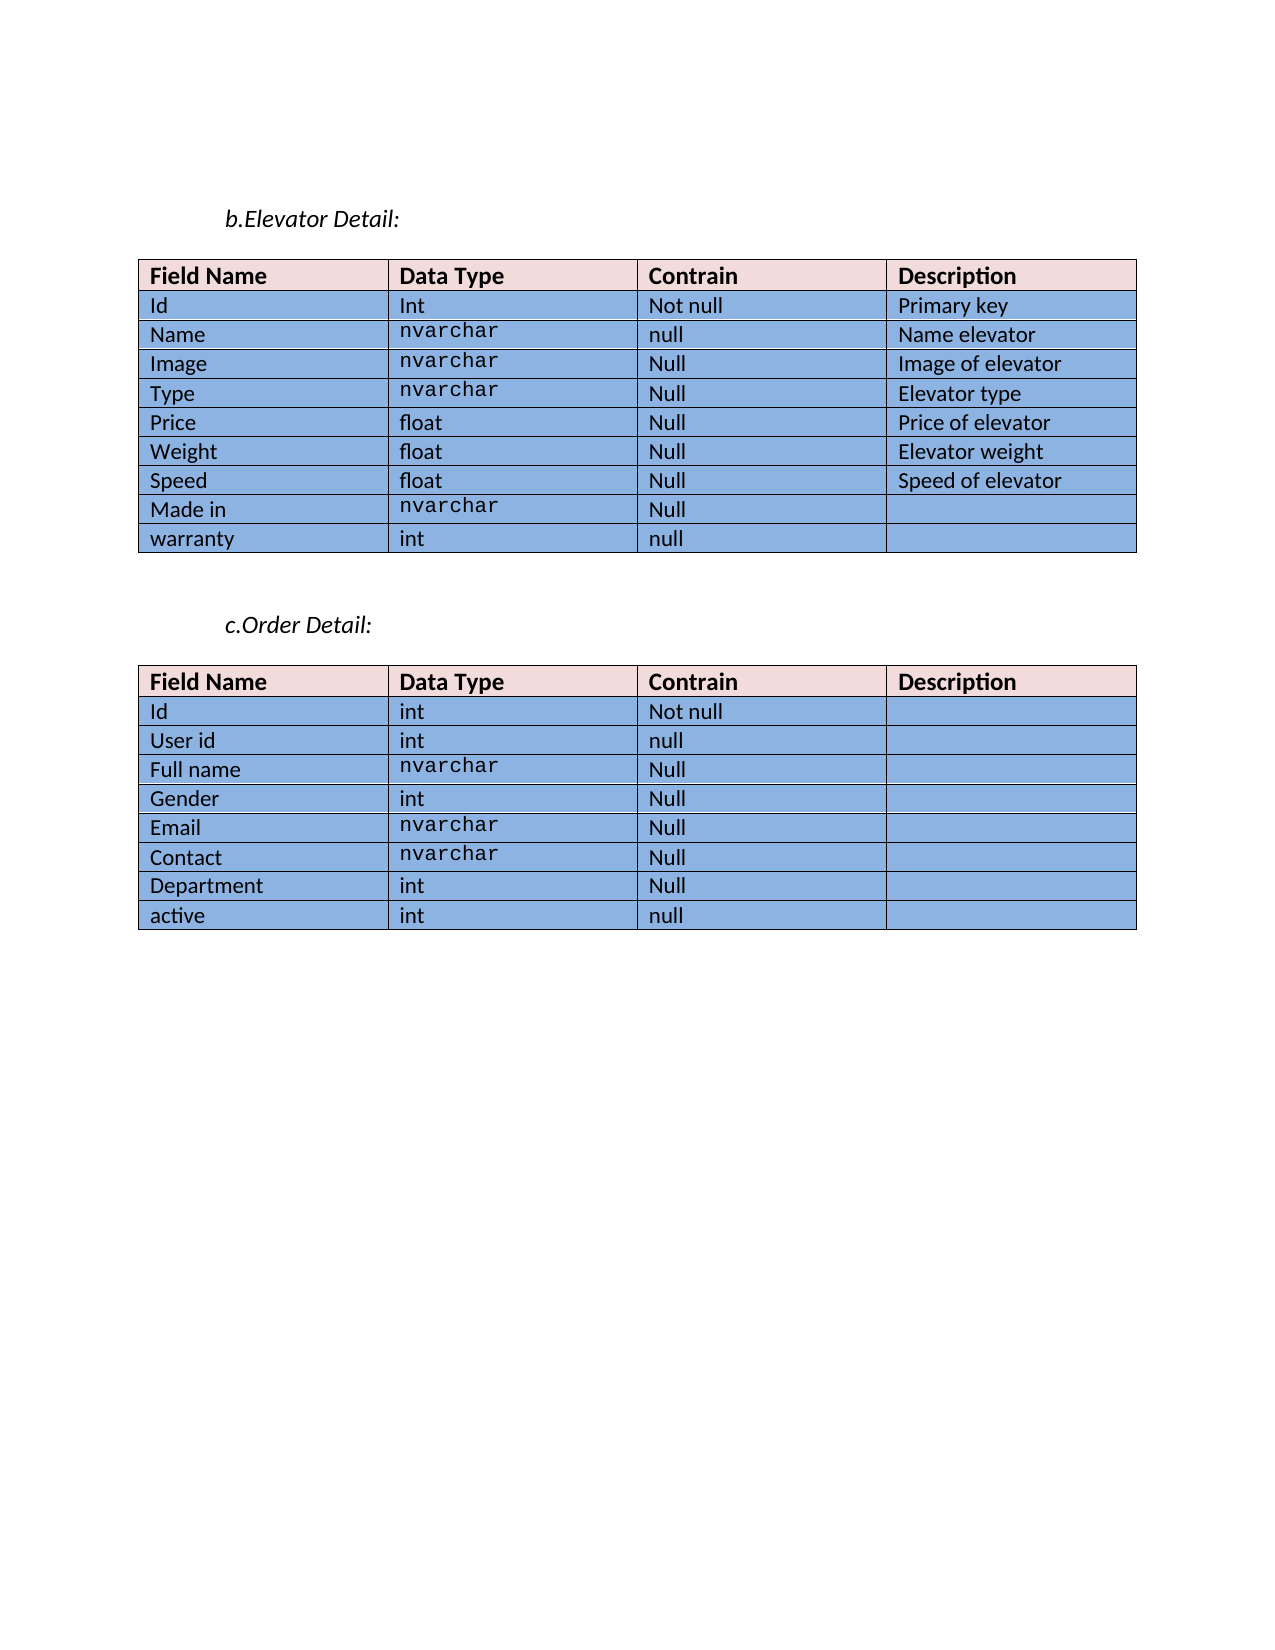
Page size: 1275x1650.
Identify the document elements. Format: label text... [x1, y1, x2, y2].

table_header Field Name [139, 260, 388, 290]
table_cell int [389, 697, 637, 725]
table_cell null [638, 524, 886, 552]
table_cell int [389, 726, 637, 754]
table_cell [887, 697, 1136, 725]
table_cell int [389, 524, 637, 552]
table_header Data Type [389, 260, 637, 290]
table_cell Primary key [887, 291, 1136, 319]
table_cell nvarchar [389, 495, 637, 523]
table_cell nvarchar [389, 379, 637, 407]
table_cell [887, 814, 1136, 842]
table_cell nvarchar [389, 321, 637, 348]
table_cell Email [139, 814, 388, 842]
table_header Data Type [389, 666, 637, 696]
table_cell [887, 901, 1136, 929]
table_header Contrain [638, 666, 886, 696]
table_cell Id [139, 697, 388, 725]
table_cell int [389, 872, 637, 900]
table_cell Null [638, 814, 886, 842]
table_cell Full name [139, 755, 388, 783]
table_cell Speed of elevator [887, 466, 1136, 494]
table_cell Null [638, 437, 886, 465]
table_cell Null [638, 843, 886, 871]
table_cell int [389, 901, 637, 929]
text b.Elevator Detail: [225, 203, 1125, 233]
table_cell nvarchar [389, 843, 637, 871]
table_cell Not null [638, 291, 886, 319]
table_cell Department [139, 872, 388, 900]
table_cell Image [139, 350, 388, 378]
table_cell [887, 495, 1136, 523]
table_cell Type [139, 379, 388, 407]
table_cell [887, 755, 1136, 783]
table_cell [887, 872, 1136, 900]
table_cell active [139, 901, 388, 929]
table_header Field Name [139, 666, 388, 696]
table_header Description [887, 260, 1136, 290]
table_cell Not null [638, 697, 886, 725]
table_cell Contact [139, 843, 388, 871]
table_cell Null [638, 785, 886, 812]
table_cell float [389, 408, 637, 436]
table_cell float [389, 437, 637, 465]
table_cell Null [638, 408, 886, 436]
table_cell nvarchar [389, 350, 637, 378]
table_cell Weight [139, 437, 388, 465]
text c.Order Detail: [225, 609, 1125, 639]
table_cell Elevator weight [887, 437, 1136, 465]
table_cell Name elevator [887, 321, 1136, 348]
table_cell Int [389, 291, 637, 319]
table_cell Null [638, 495, 886, 523]
table_cell Price [139, 408, 388, 436]
table_cell Null [638, 466, 886, 494]
table_cell warranty [139, 524, 388, 552]
table_cell Speed [139, 466, 388, 494]
table_cell Id [139, 291, 388, 319]
table_cell null [638, 901, 886, 929]
table_cell [887, 785, 1136, 812]
table_cell Null [638, 350, 886, 378]
table_cell Null [638, 755, 886, 783]
table_cell [887, 524, 1136, 552]
table_cell Image of elevator [887, 350, 1136, 378]
table_cell float [389, 466, 637, 494]
table_cell Gender [139, 785, 388, 812]
table_cell [887, 726, 1136, 754]
table_cell nvarchar [389, 814, 637, 842]
table_cell nvarchar [389, 755, 637, 783]
table_cell Name [139, 321, 388, 348]
table_header Contrain [638, 260, 886, 290]
table_cell int [389, 785, 637, 812]
table_cell Made in [139, 495, 388, 523]
table_cell Elevator type [887, 379, 1136, 407]
table_header Description [887, 666, 1136, 696]
table_cell null [638, 321, 886, 348]
table_cell Price of elevator [887, 408, 1136, 436]
table_cell [887, 843, 1136, 871]
table_cell User id [139, 726, 388, 754]
table_cell Null [638, 379, 886, 407]
table_cell null [638, 726, 886, 754]
table_cell Null [638, 872, 886, 900]
